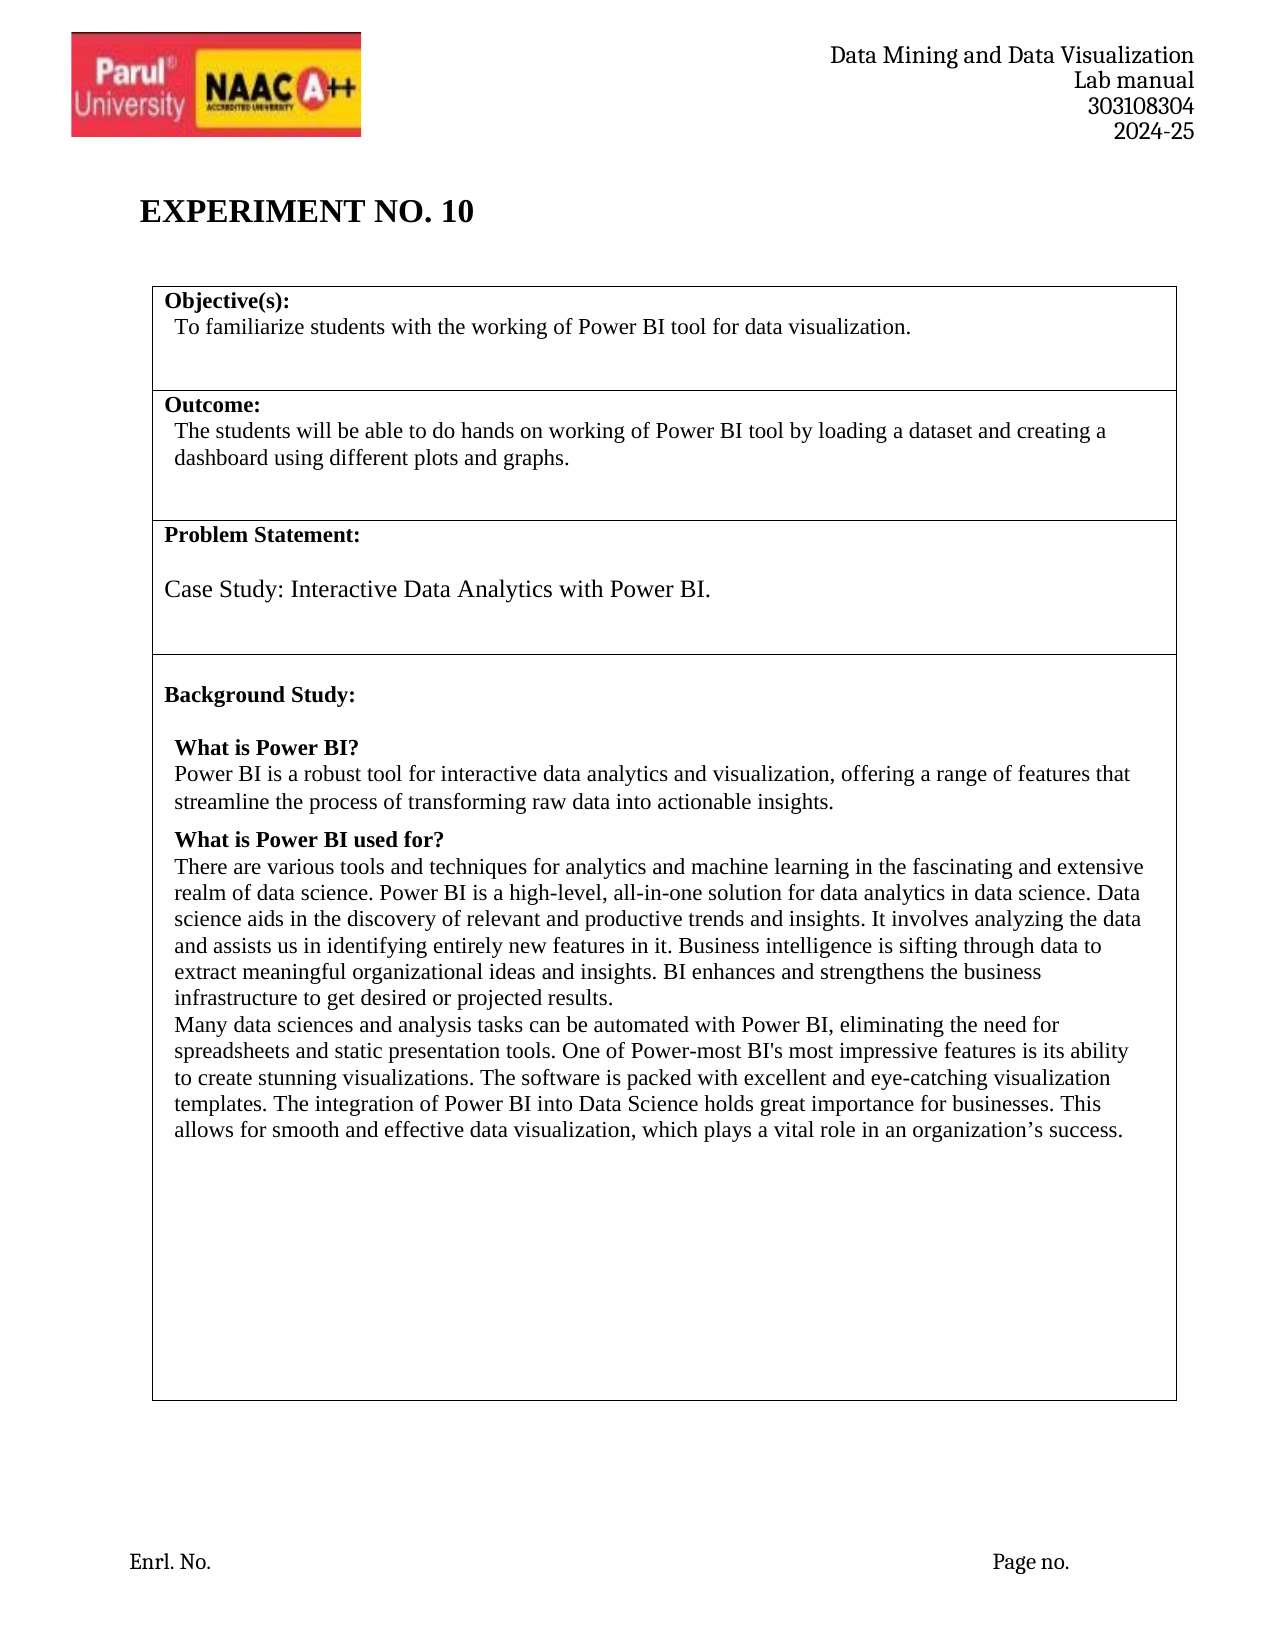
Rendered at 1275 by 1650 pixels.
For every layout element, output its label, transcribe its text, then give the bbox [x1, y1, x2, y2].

table_cell Background Study: What is Power BI? Power BI is a robust tool for interactive data analytics and visualization, offering a range of features that streamline the process of transforming raw data into actionable insights. What is Power BI used for? There are various tools and techniques for analytics and machine learning in the fascinating and extensive realm of data science. Power BI is a high-level, all-in-one solution for data analytics in data science. Data science aids in the discovery of relevant and productive trends and insights. It involves analyzing the data and assists us in identifying entirely new features in it. Business intelligence is sifting through data to extract meaningful organizational ideas and insights. BI enhances and strengthens the business infrastructure to get desired or projected results. Many data sciences and analysis tasks can be automated with Power BI, eliminating the need for spreadsheets and static presentation tools. One of Power-most BI's most impressive features is its ability to create stunning visualizations. The software is packed with excellent and eye-catching visualization templates. The integration of Power BI into Data Science holds great importance for businesses. This allows for smooth and effective data visualization, which plays a vital role in an organization’s success. [153, 655, 1176, 1400]
title EXPERIMENT NO. 10 [139, 191, 1142, 229]
table_header Objective(s): To familiarize students with the working of Power BI tool for data visualization. [153, 287, 1176, 390]
table_cell Problem Statement: Case Study: Interactive Data Analytics with Power BI. [153, 521, 1176, 654]
picture [71, 32, 362, 137]
table_cell Outcome: The students will be able to do hands on working of Power BI tool by loading a dataset and creating a dashboard using different plots and graphs. [153, 391, 1176, 520]
